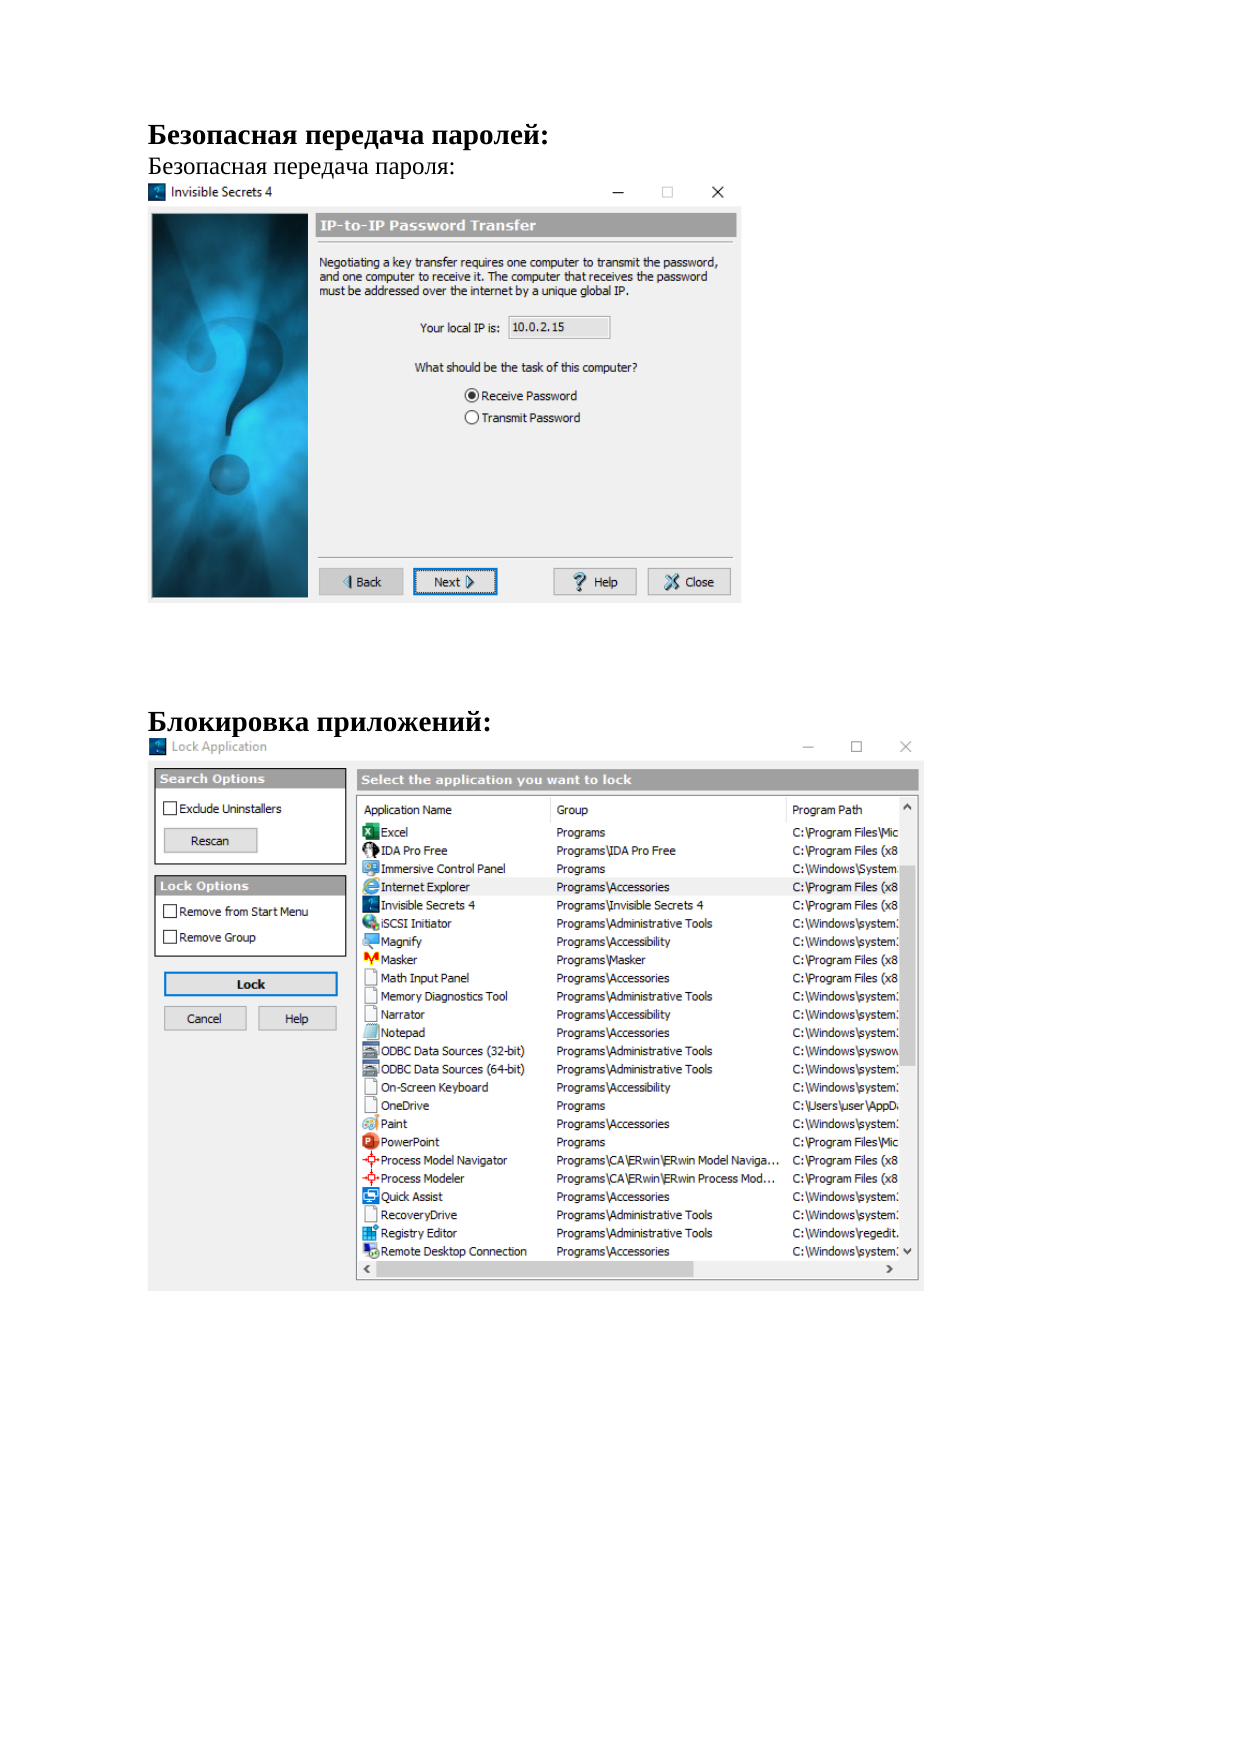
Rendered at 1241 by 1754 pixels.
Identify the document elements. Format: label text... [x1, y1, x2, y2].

text Блокировка приложений: [148, 704, 1146, 737]
text Безопасная передача паролей: [148, 117, 1146, 151]
picture [147, 179, 742, 603]
picture [147, 737, 924, 1291]
text Безопасная передача пароля: [148, 151, 1146, 180]
